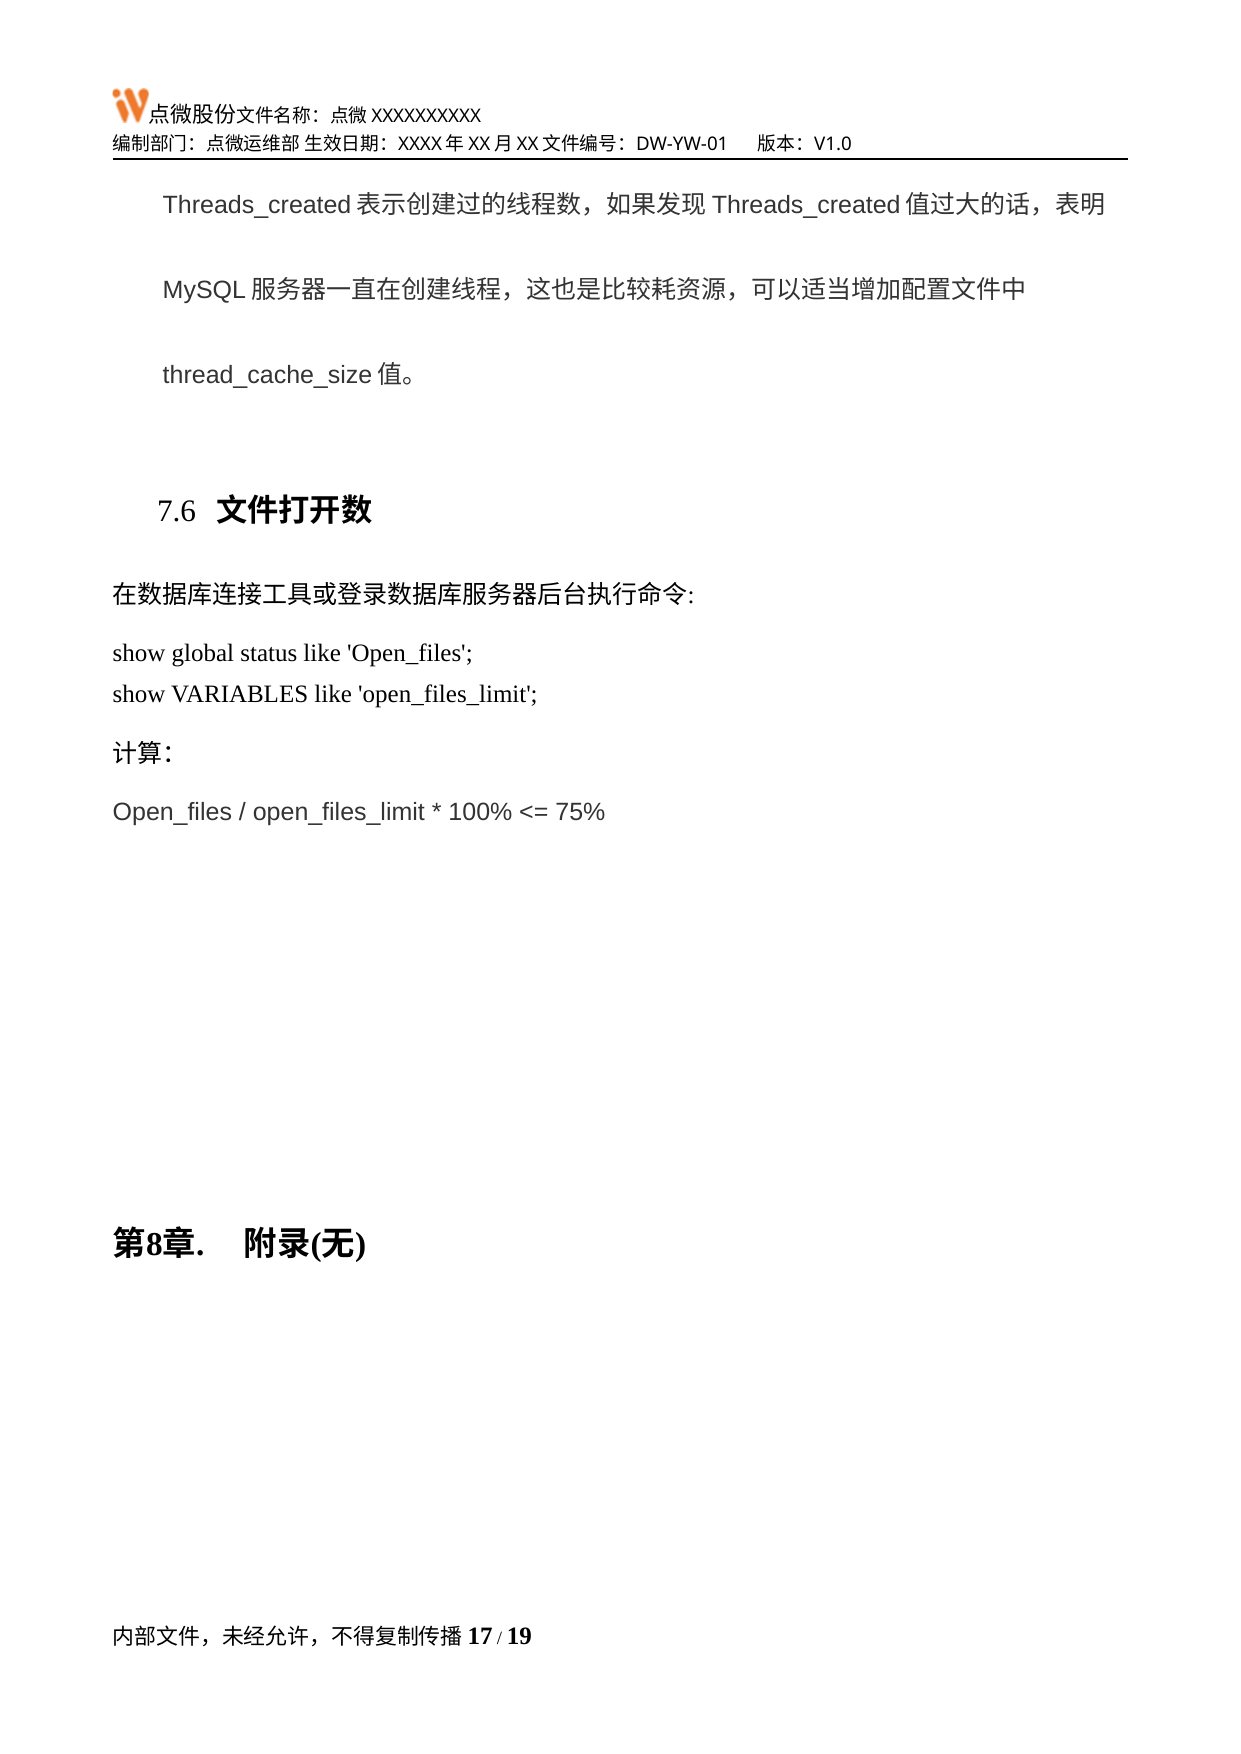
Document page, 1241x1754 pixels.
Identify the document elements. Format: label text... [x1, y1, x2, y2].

text 在数据库连接工具或登录数据库服务器后台执行命令: [112, 558, 1128, 626]
text show VARIABLES like 'open_files_limit'; [112, 677, 1128, 711]
text Threads_created表示创建过的线程数，如果发现Threads_created值过大的话，表明MySQL服务器一直在创建线程，这也是比较耗资源，可以适当增加配置文件中thread_cache_size值。 [162, 169, 1128, 406]
subtitle 附录(无) [112, 1207, 1128, 1274]
text Open_files / open_files_limit * 100% <= 75% [112, 795, 1128, 829]
picture [112, 88, 149, 123]
text 计算： [112, 718, 1128, 786]
text show global status like 'Open_files'; [112, 635, 1128, 669]
subtitle 文件打开数 [157, 473, 1128, 541]
